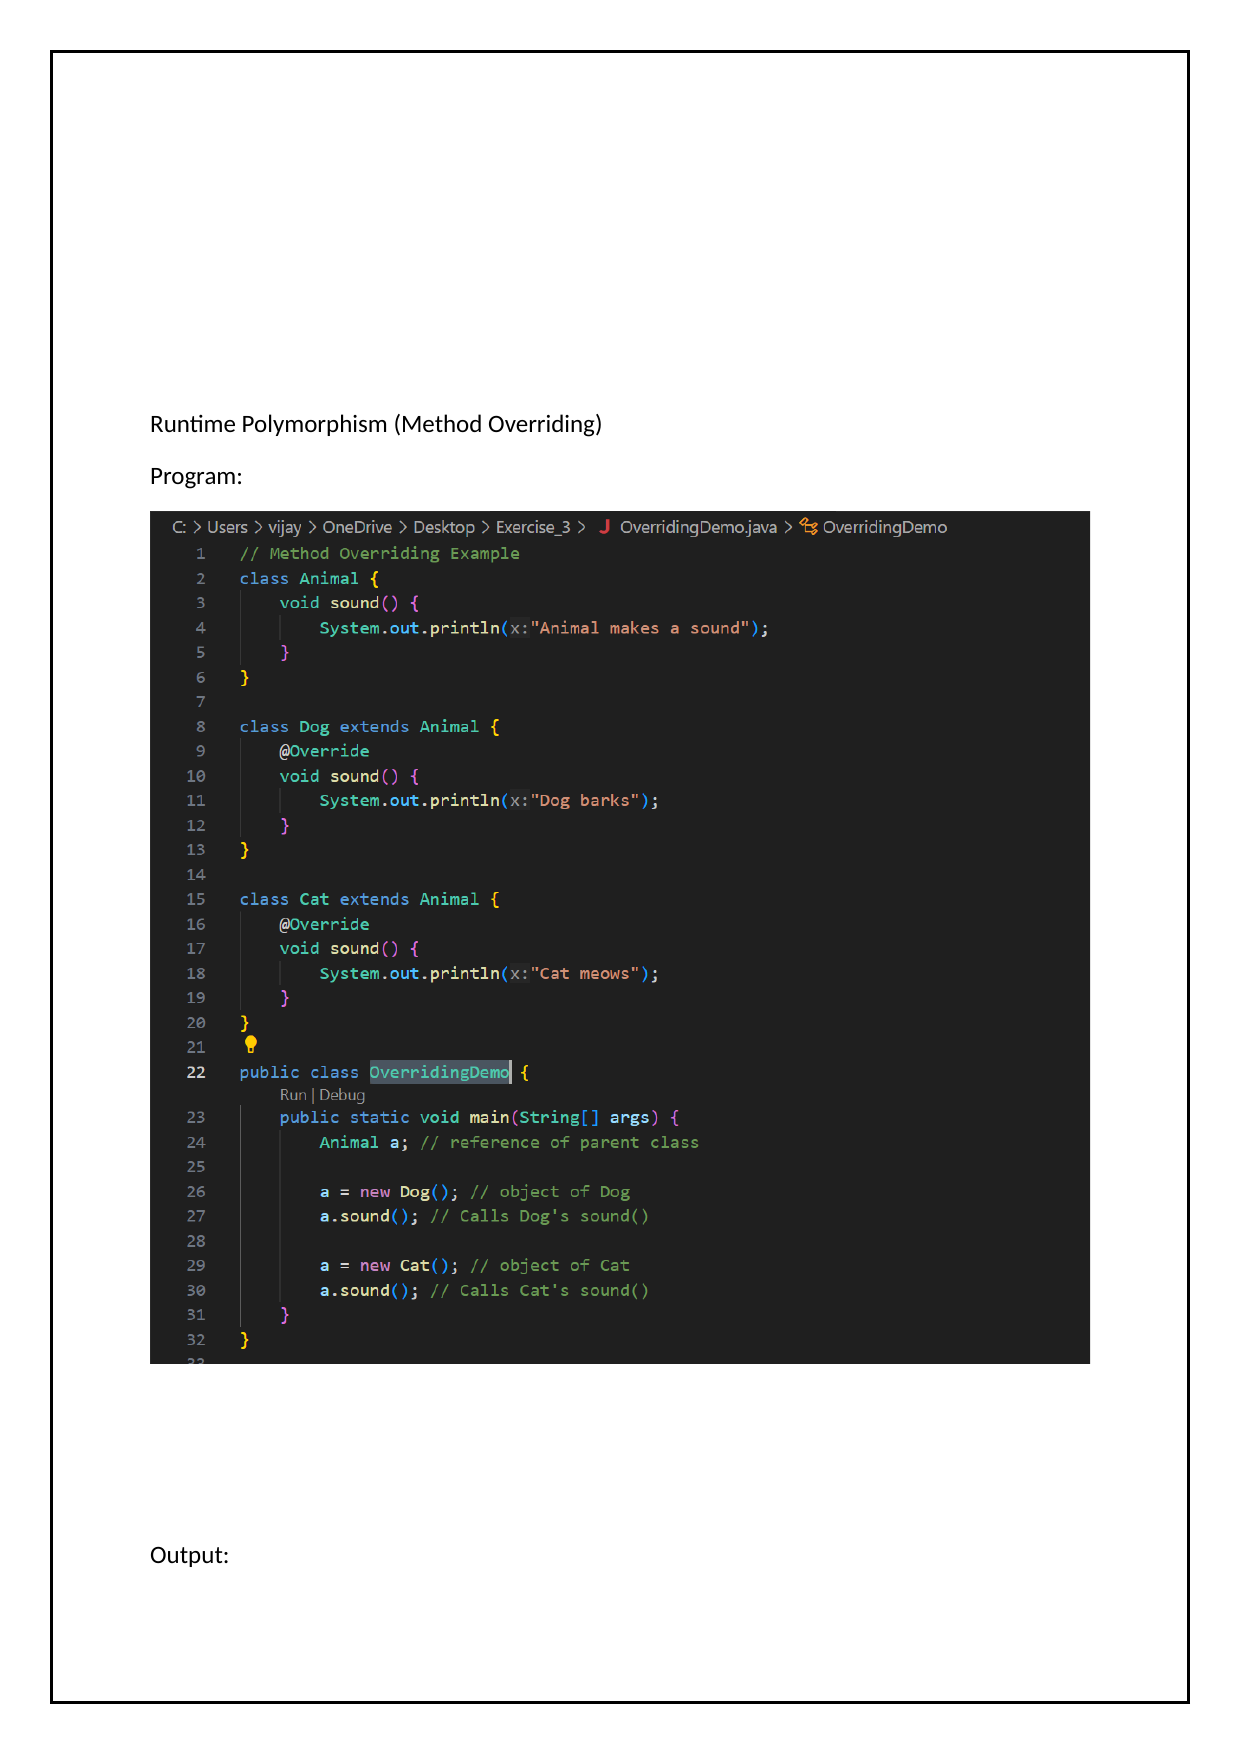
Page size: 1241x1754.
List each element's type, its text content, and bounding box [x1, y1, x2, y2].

text Runtime Polymorphism (Method Overriding) [150, 408, 1090, 439]
text Output: [150, 1539, 1090, 1570]
text Program: [150, 460, 1090, 491]
picture [150, 511, 1091, 1364]
